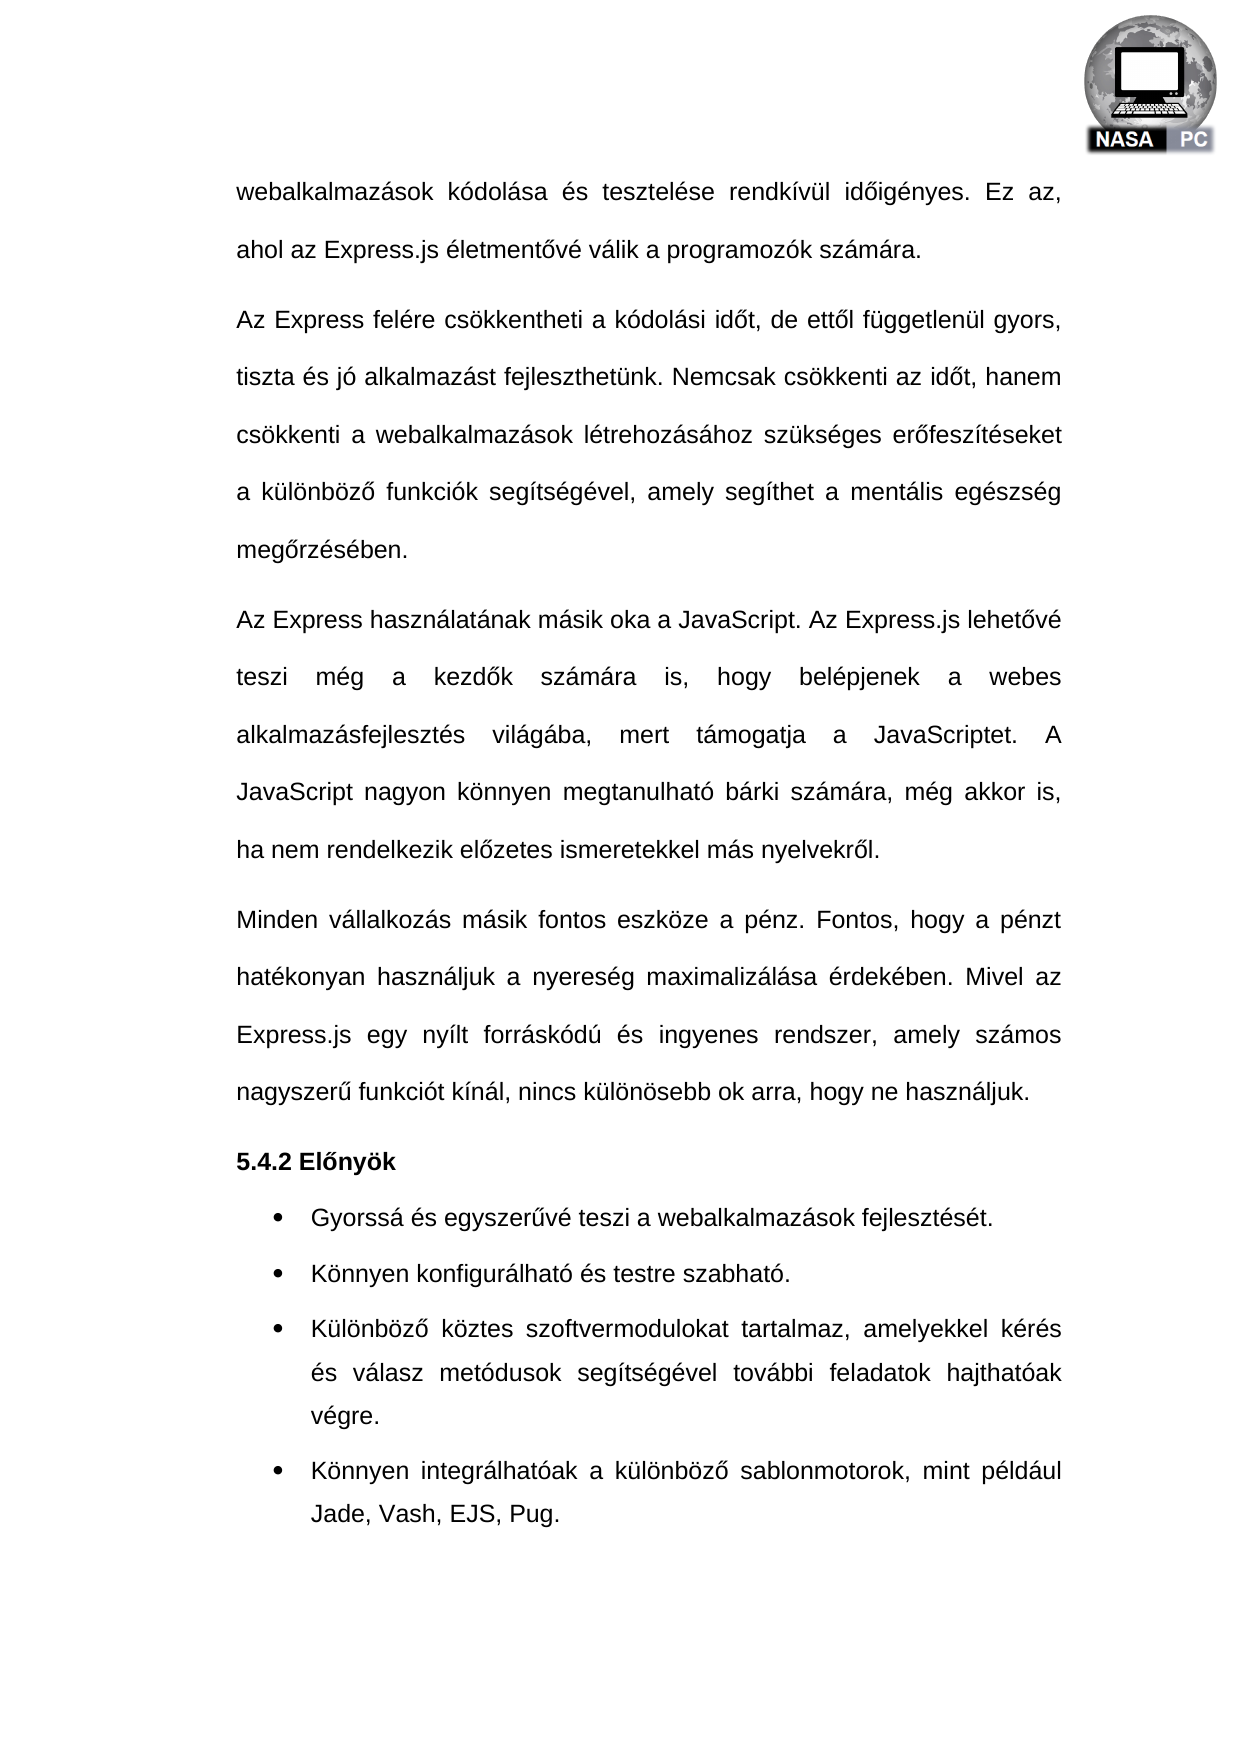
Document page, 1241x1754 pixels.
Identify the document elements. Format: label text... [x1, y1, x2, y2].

text Az Express használatának másik oka a JavaScript. Az Express.js lehetővé teszi még a kezdők számára is, hogy belépjenek a webes alkalmazásfejlesztés világába, mert támogatja a JavaScriptet. A JavaScript nagyon könnyen megtanulható bárki számára, még akkor is, ha nem rendelkezik előzetes ismeretekkel más nyelvekről. [236, 605, 1063, 863]
subtitle 5.4.2 Előnyök [236, 1147, 1063, 1176]
list Gyorssá és egyszerűvé teszi a webalkalmazások fejlesztését. [273, 1203, 1063, 1232]
list Könnyen integrálhatóak a különböző sablonmotorok, mint például Jade, Vash, EJS, Pug. [273, 1456, 1063, 1528]
list Könnyen konfigurálható és testre szabható. [273, 1258, 1063, 1287]
text Minden vállalkozás másik fontos eszköze a pénz. Fontos, hogy a pénzt hatékonyan használjuk a nyereség maximalizálása érdekében. Mivel az Express.js egy nyílt forráskódú és ingyenes rendszer, amely számos nagyszerű funkciót kínál, nincs különösebb ok arra, hogy ne használjuk. [236, 905, 1063, 1106]
picture [1084, 15, 1217, 149]
text Az Express felére csökkentheti a kódolási időt, de ettől függetlenül gyors, tiszta és jó alkalmazást fejleszthetünk. Nemcsak csökkenti az időt, hanem csökkenti a webalkalmazások létrehozásához szükséges erőfeszítéseket a különböző funkciók segítségével, amely segíthet a mentális egészség megőrzésében. [236, 305, 1063, 563]
list Különböző köztes szoftvermodulokat tartalmaz, amelyekkel kérés és válasz metódusok segítségével további feladatok hajthatóak végre. [273, 1314, 1063, 1429]
